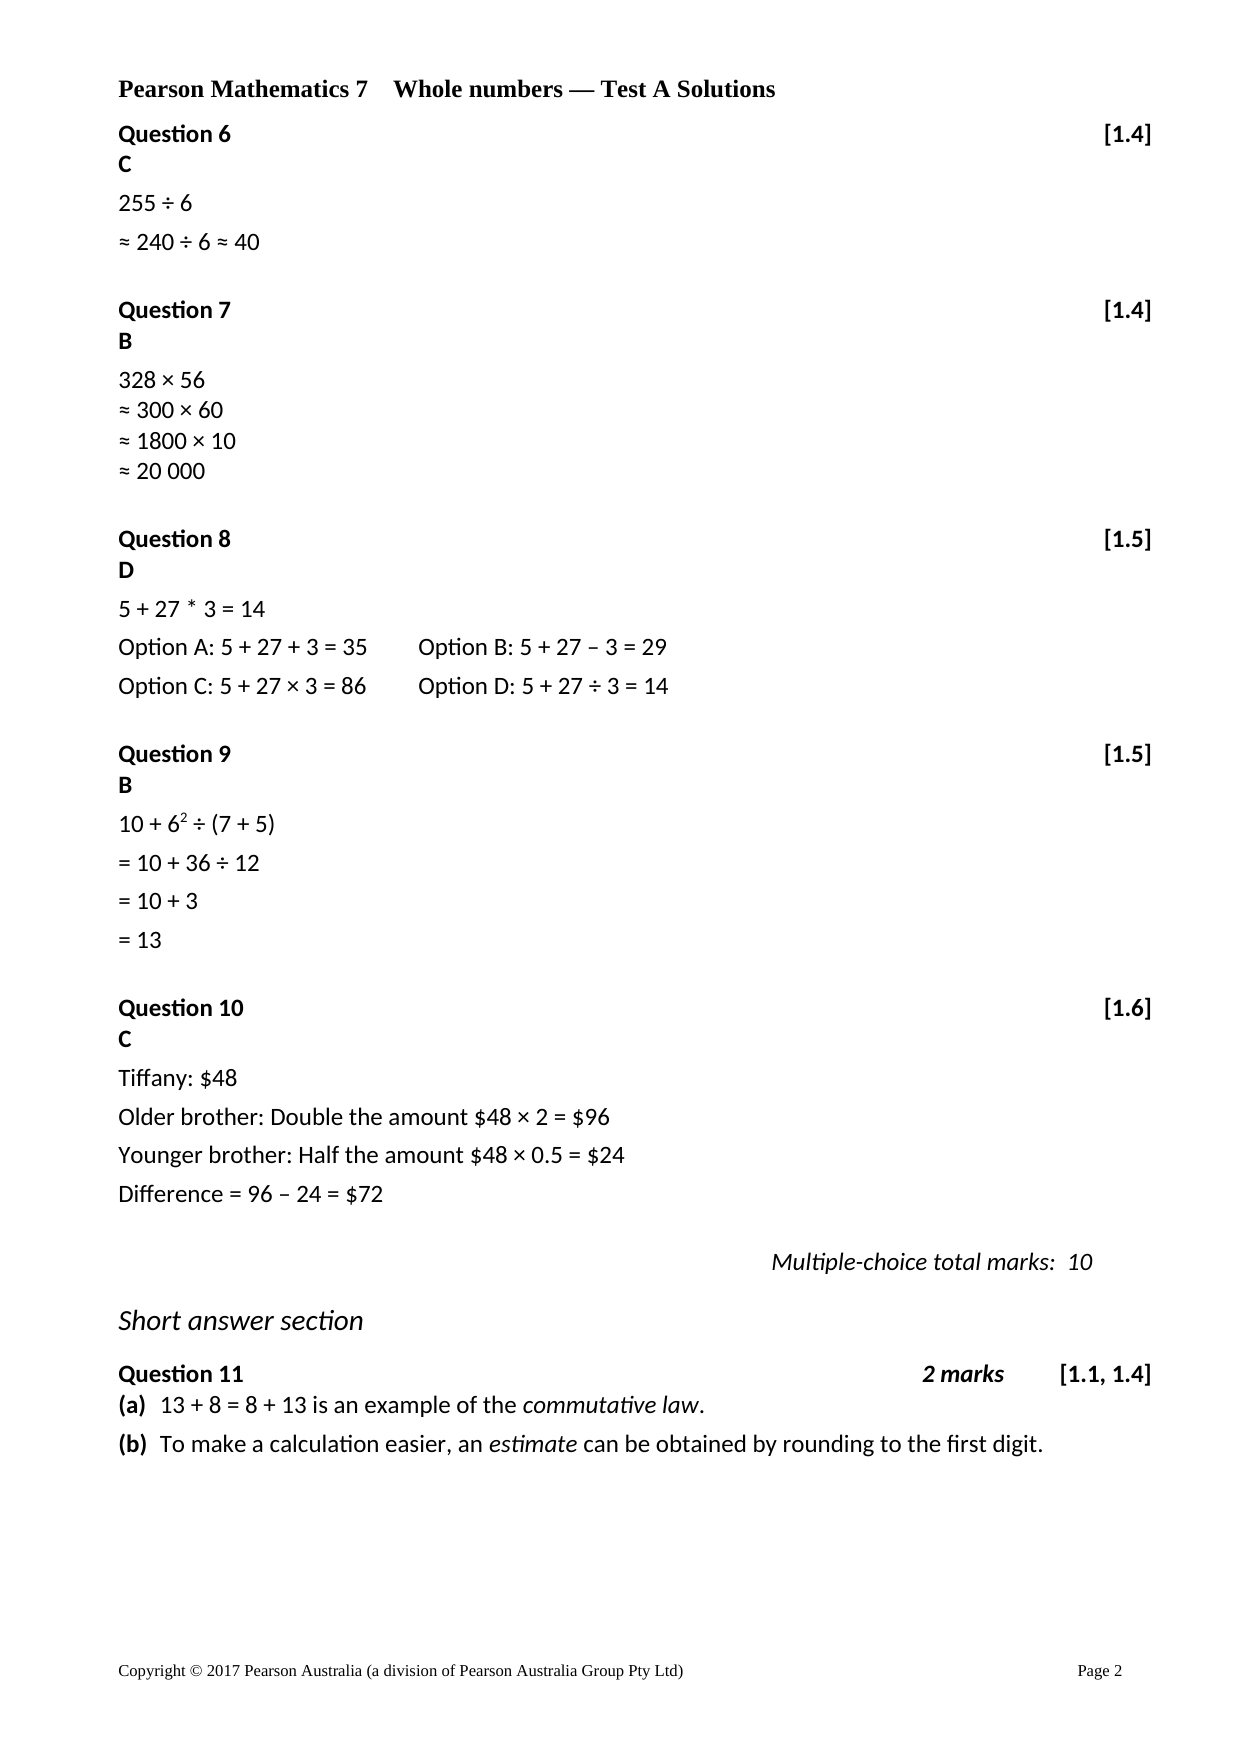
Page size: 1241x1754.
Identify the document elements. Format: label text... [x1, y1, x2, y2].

text ≈ 240 ÷ 6 ≈ 40 [118, 226, 1122, 257]
subtitle Short answer section [118, 1302, 1122, 1337]
text = 10 + 36 ÷ 12 [118, 847, 1122, 877]
text 10 + 62 ÷ (7 + 5) [118, 808, 1122, 838]
text D [118, 554, 1122, 584]
text Younger brother: Half the amount $48 × 0.5 = $24 [118, 1139, 1122, 1170]
text (b) To make a calculation easier, an estimate can be obtained by rounding to the first digit. [118, 1428, 1122, 1458]
text Older brother: Double the amount $48 × 2 = $96 [118, 1101, 1122, 1131]
text ≈ 300 × 60 [118, 394, 1122, 425]
text 5 + 27 * 3 = 14 [118, 593, 1122, 623]
text C [118, 149, 1122, 179]
subtitle Question 8 [1.5] [118, 523, 1122, 554]
text B [118, 325, 1122, 355]
text = 10 + 3 [118, 886, 1122, 916]
subtitle Question 7 [1.4] [118, 294, 1122, 325]
text B [118, 769, 1122, 799]
subtitle Question 10 [1.6] [118, 992, 1122, 1023]
text (a) 13 + 8 = 8 + 13 is an example of the commutative law. [118, 1389, 1122, 1419]
text Difference = 96 – 24 = $72 [118, 1178, 1122, 1209]
text Multiple-choice total marks: 10 [118, 1246, 1092, 1277]
text = 13 [118, 924, 1122, 955]
text 255 ÷ 6 [118, 187, 1122, 218]
text Option C: 5 + 27 × 3 = 86 Option D: 5 + 27 ÷ 3 = 14 [118, 670, 1122, 701]
text Tiffany: $48 [118, 1062, 1122, 1092]
subtitle Question 6 [1.4] [118, 118, 1122, 149]
subtitle Question 11 2 marks [1.1, 1.4] [118, 1358, 1122, 1389]
text ≈ 20 000 [118, 455, 1122, 486]
text C [118, 1023, 1122, 1053]
text 328 × 56 [118, 364, 1122, 394]
subtitle Question 9 [1.5] [118, 738, 1122, 769]
text Option A: 5 + 27 + 3 = 35 Option B: 5 + 27 – 3 = 29 [118, 632, 1122, 662]
text ≈ 1800 × 10 [118, 425, 1122, 455]
